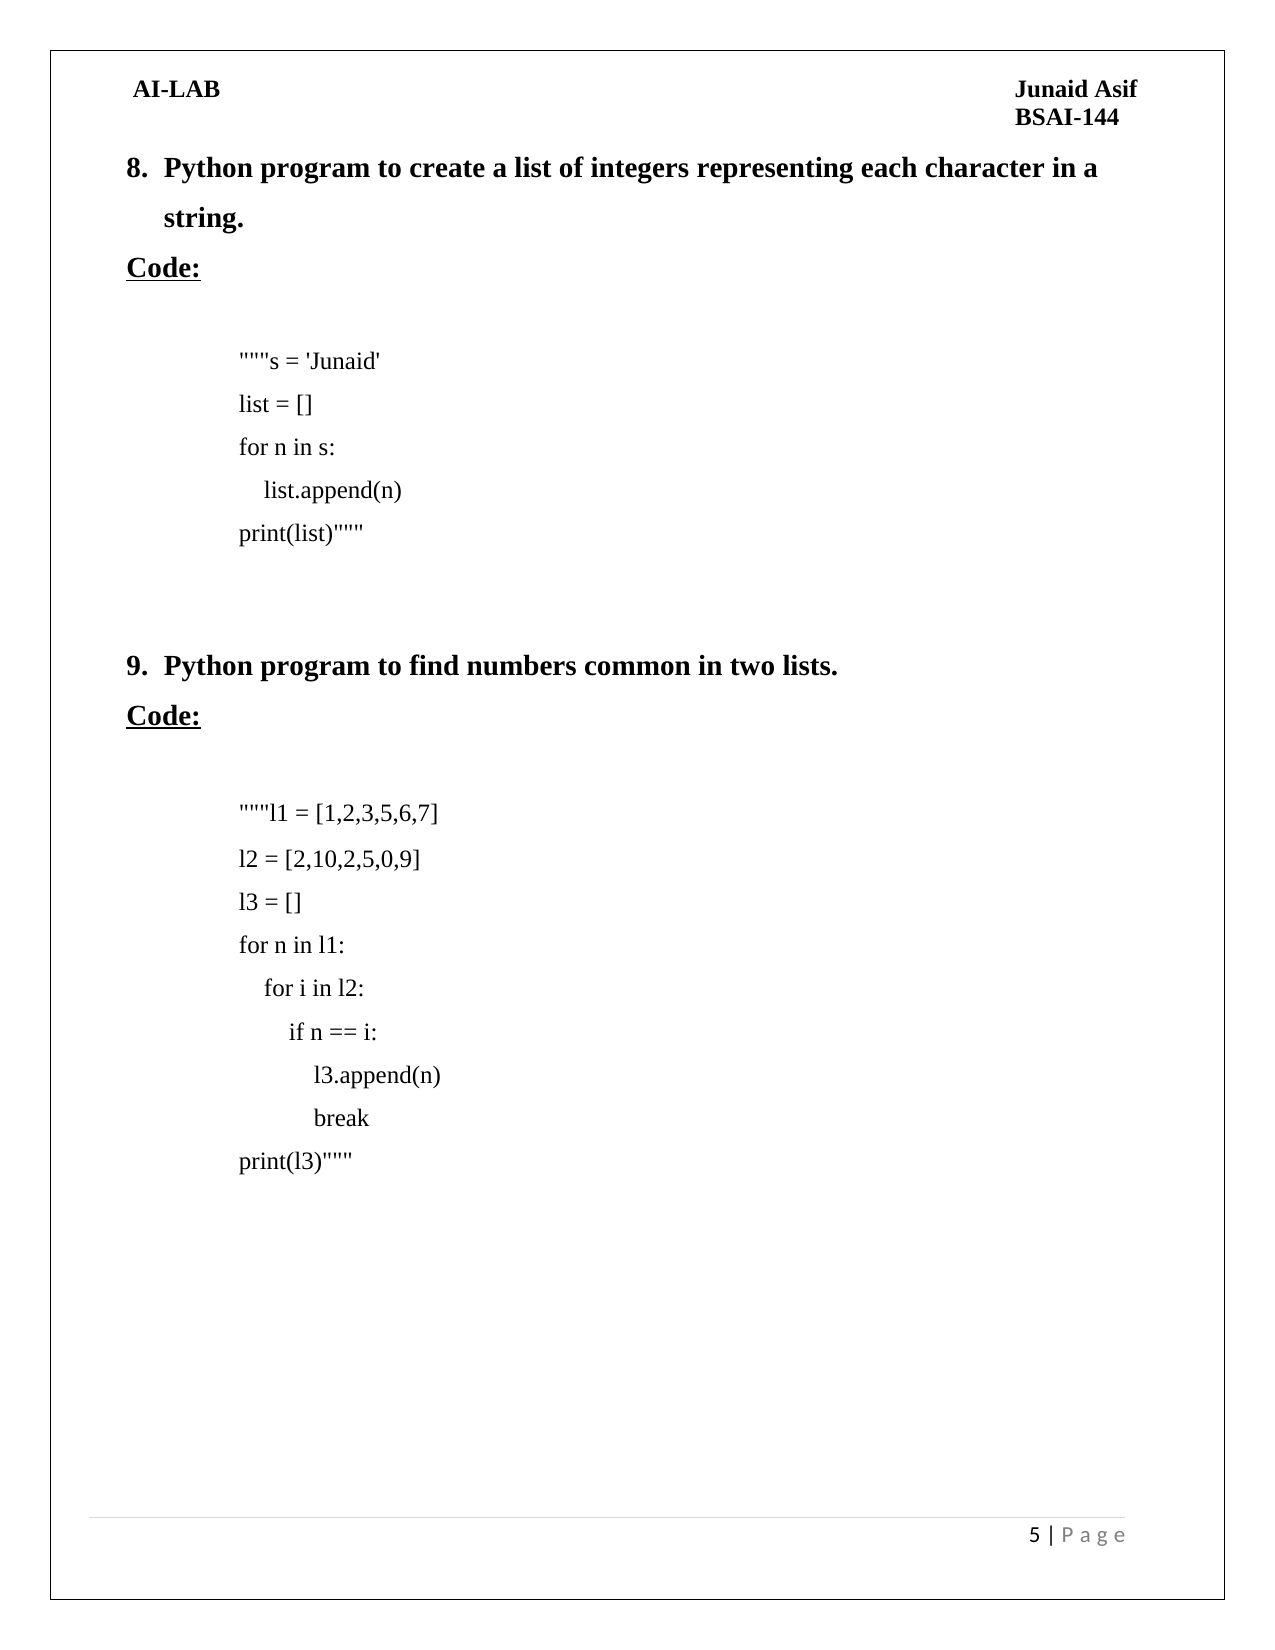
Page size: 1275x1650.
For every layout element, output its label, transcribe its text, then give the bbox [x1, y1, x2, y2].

text """l1 = [1,2,3,5,6,7] [126, 798, 1125, 827]
text for i in l2: [239, 973, 1125, 1002]
text list = [] [239, 389, 1125, 418]
text Code: [126, 698, 1125, 731]
text for n in l1: [239, 930, 1125, 959]
text for n in s: [239, 432, 1125, 461]
list Python program to create a list of integers representing each character in a string. [126, 150, 1125, 234]
text print(l3)""" [239, 1146, 1125, 1175]
text break [239, 1103, 1125, 1132]
text l3.append(n) [239, 1060, 1125, 1088]
text list.append(n) [239, 475, 1125, 504]
text Code: [89, 251, 1125, 284]
text """s = 'Junaid' [239, 346, 1125, 374]
text print(list)""" [239, 518, 1125, 547]
text l3 = [] [239, 887, 1125, 916]
text if n == i: [239, 1017, 1125, 1045]
list Python program to find numbers common in two lists. [126, 648, 1125, 681]
text l2 = [2,10,2,5,0,9] [239, 844, 1125, 873]
